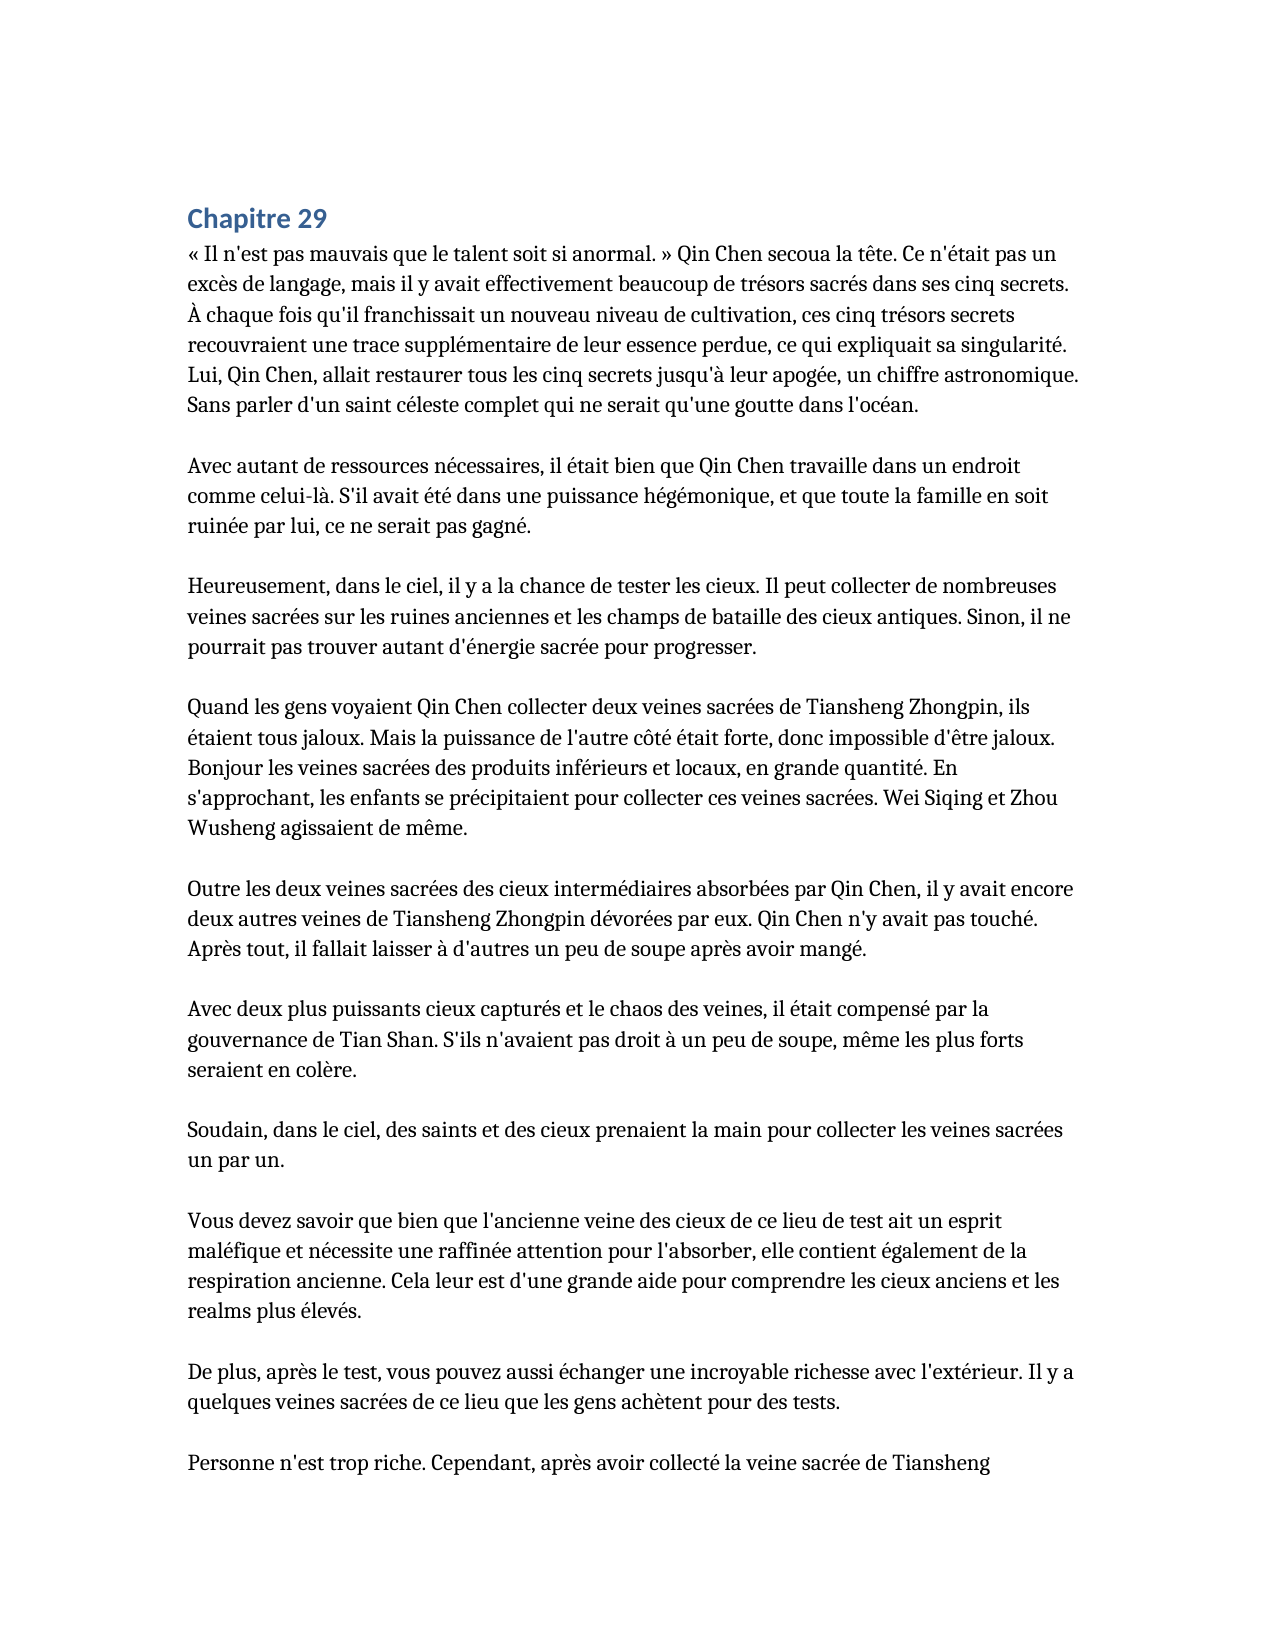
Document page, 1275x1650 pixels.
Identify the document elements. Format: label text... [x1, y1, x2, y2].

subtitle Chapitre 29 [187, 200, 1087, 236]
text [187, 241, 1087, 1476]
